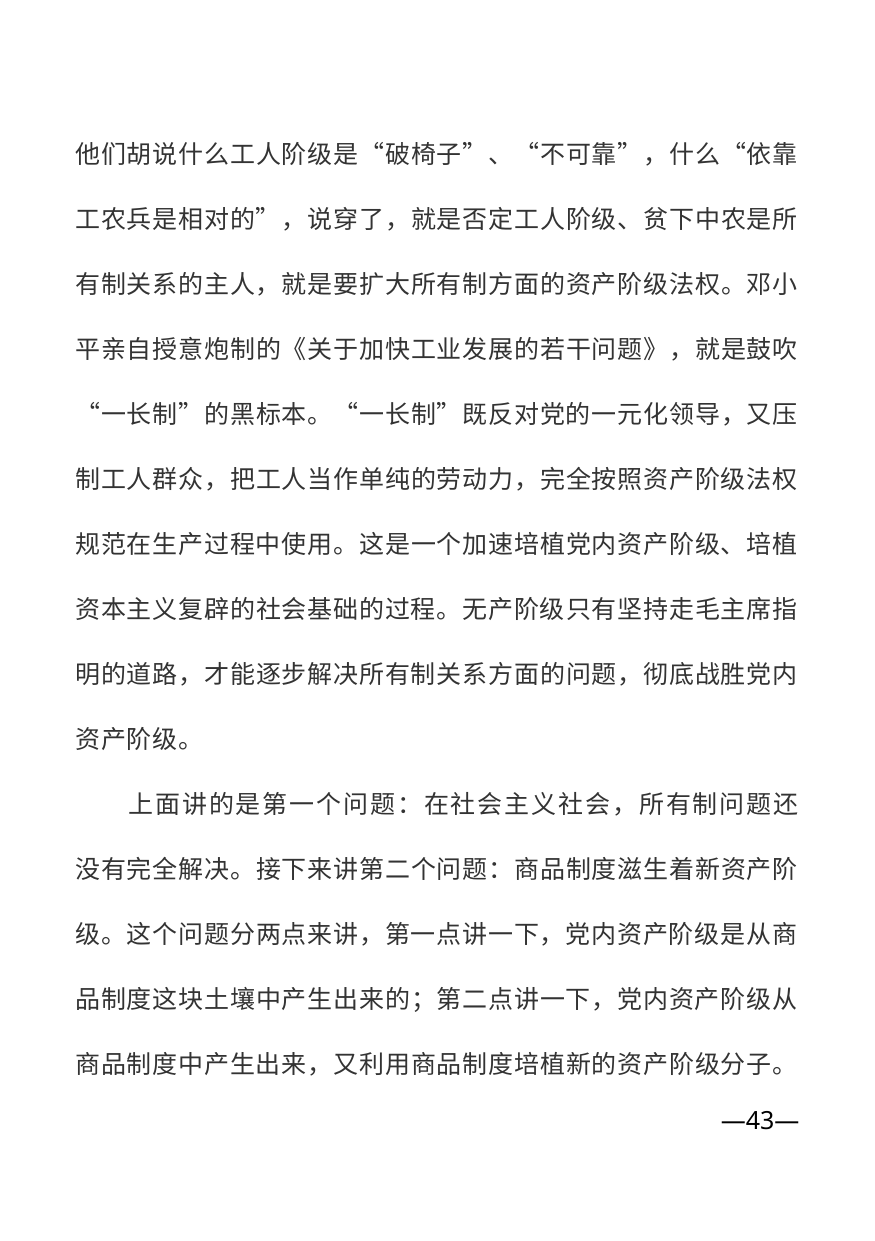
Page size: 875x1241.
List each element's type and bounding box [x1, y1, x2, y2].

text [75, 770, 799, 1095]
text [75, 120, 799, 770]
